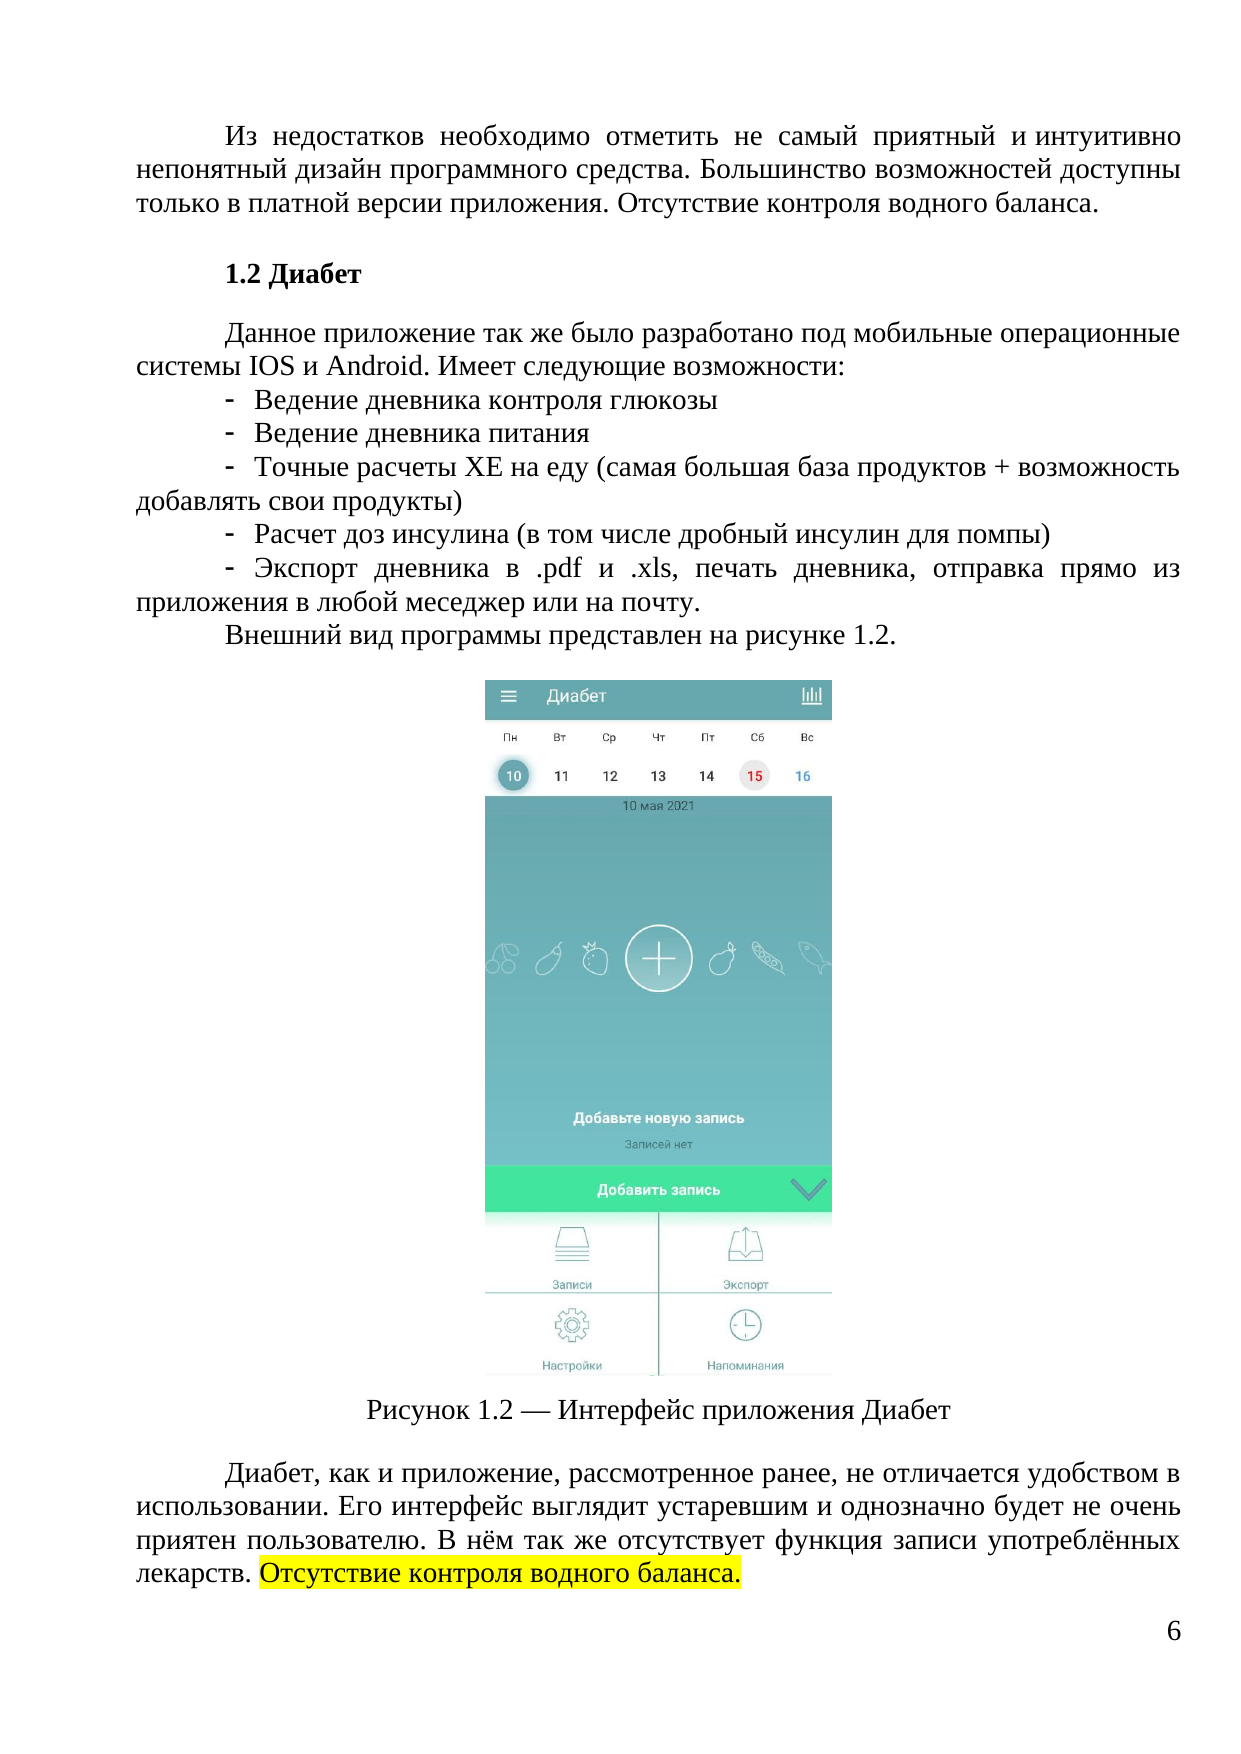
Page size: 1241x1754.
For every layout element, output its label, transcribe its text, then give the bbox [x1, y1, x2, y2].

list Ведение дневника питания [136, 416, 1181, 449]
list Экспорт дневника в .pdf и .xls, печать дневника, отправка прямо из приложения в любой меседжер или на почту. [136, 550, 1181, 617]
text Данное приложение так же было разработано под мобильные операционные системы IOS и Android. Имеет следующие возможности: [136, 315, 1181, 382]
subtitle Диабет [224, 256, 1181, 290]
picture [485, 680, 832, 1376]
list Расчет доз инсулина (в том числе дробный инсулин для помпы) [136, 516, 1181, 550]
list Точные расчеты ХЕ на еду (самая большая база продуктов + возможность добавлять свои продукты) [136, 449, 1181, 516]
text Внешний вид программы представлен на рисунке 1.2. [136, 617, 1181, 651]
text Диабет, как и приложение, рассмотренное ранее, не отличается удобством в использовании. Его интерфейс выглядит устаревшим и однозначно будет не очень приятен пользователю. В нём так же отсутствует функция записи употреблённых лекарств. Отсутствие контроля водного баланса. [136, 1455, 1181, 1589]
text Рисунок 1.2 — Интерфейс приложения Диабет [136, 1392, 1181, 1426]
text Из недостатков необходимо отметить не самый приятный и интуитивно непонятный дизайн программного средства. Большинство возможностей доступны только в платной версии приложения. Отсутствие контроля водного баланса. [136, 118, 1181, 219]
list Ведение дневника контроля глюкозы [136, 382, 1181, 416]
